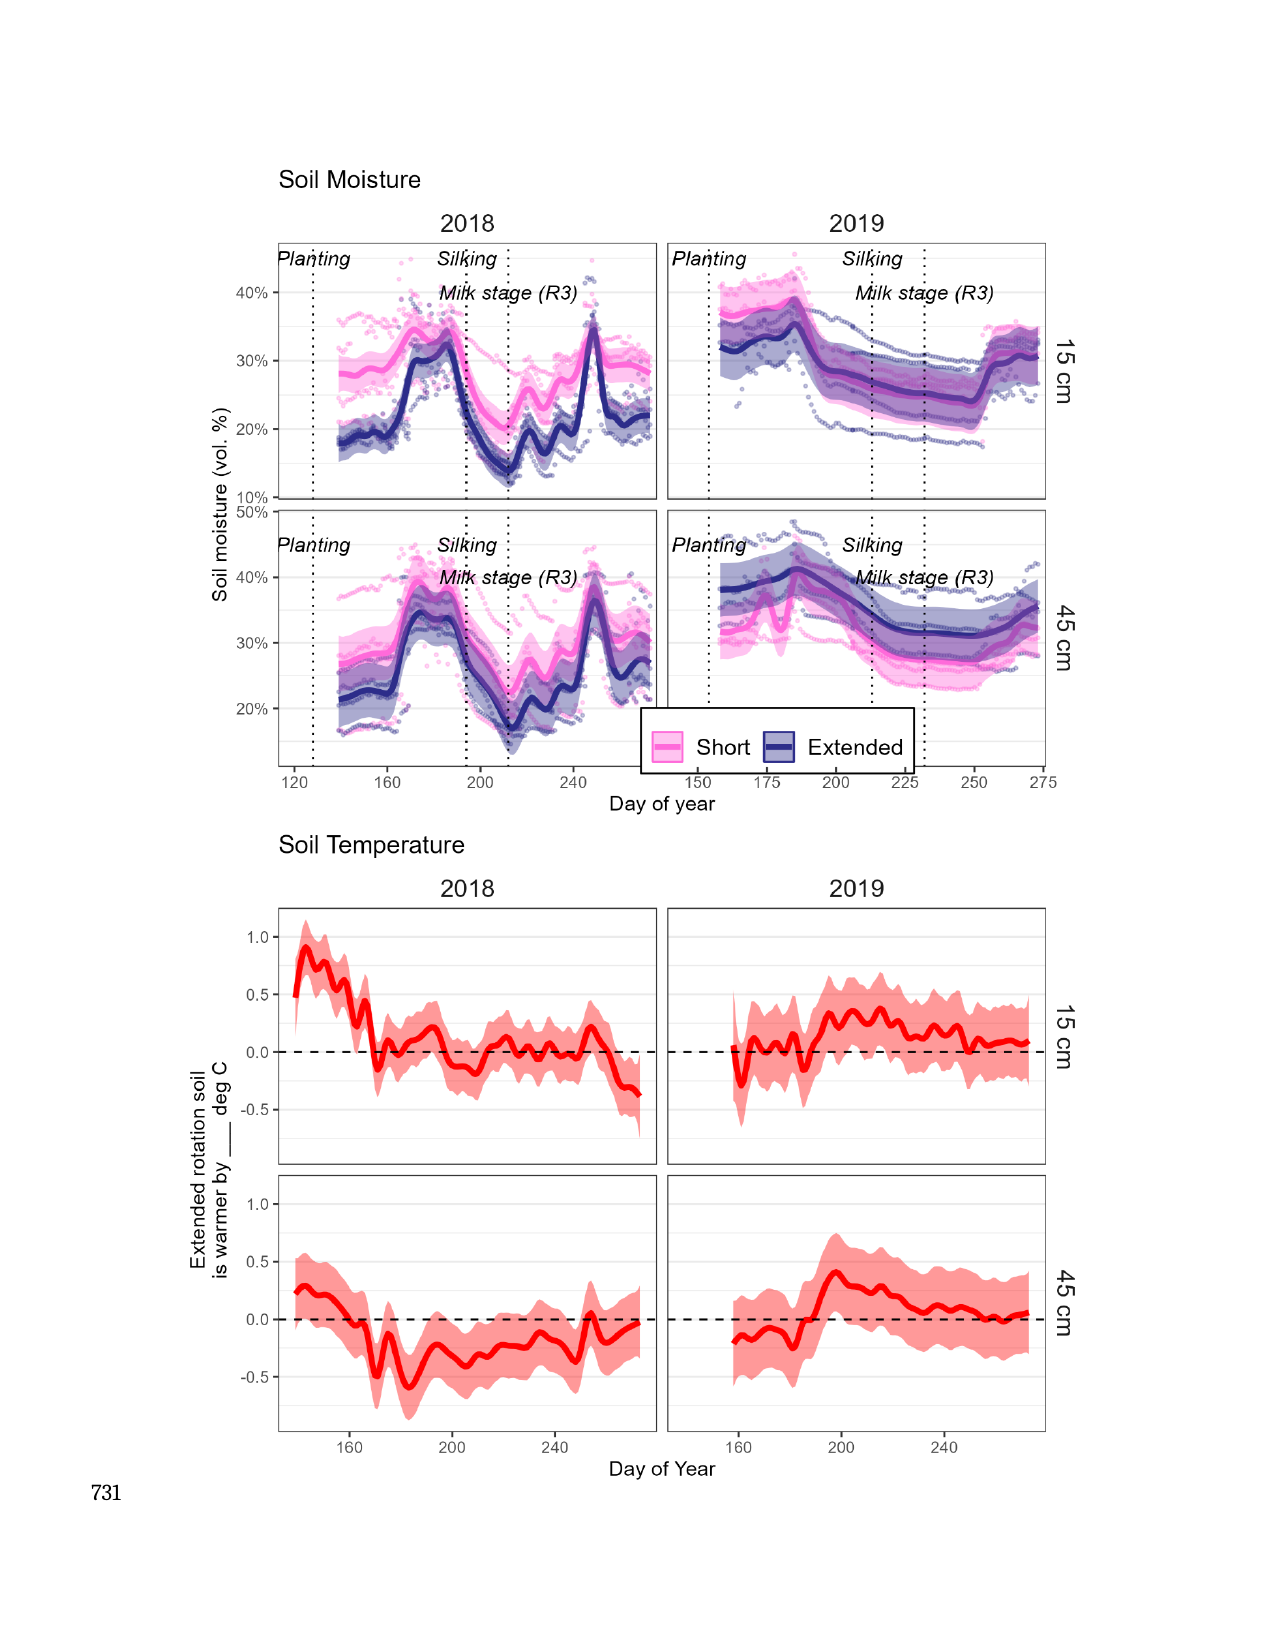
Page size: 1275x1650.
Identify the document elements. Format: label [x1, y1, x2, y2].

picture [169, 150, 1106, 1500]
